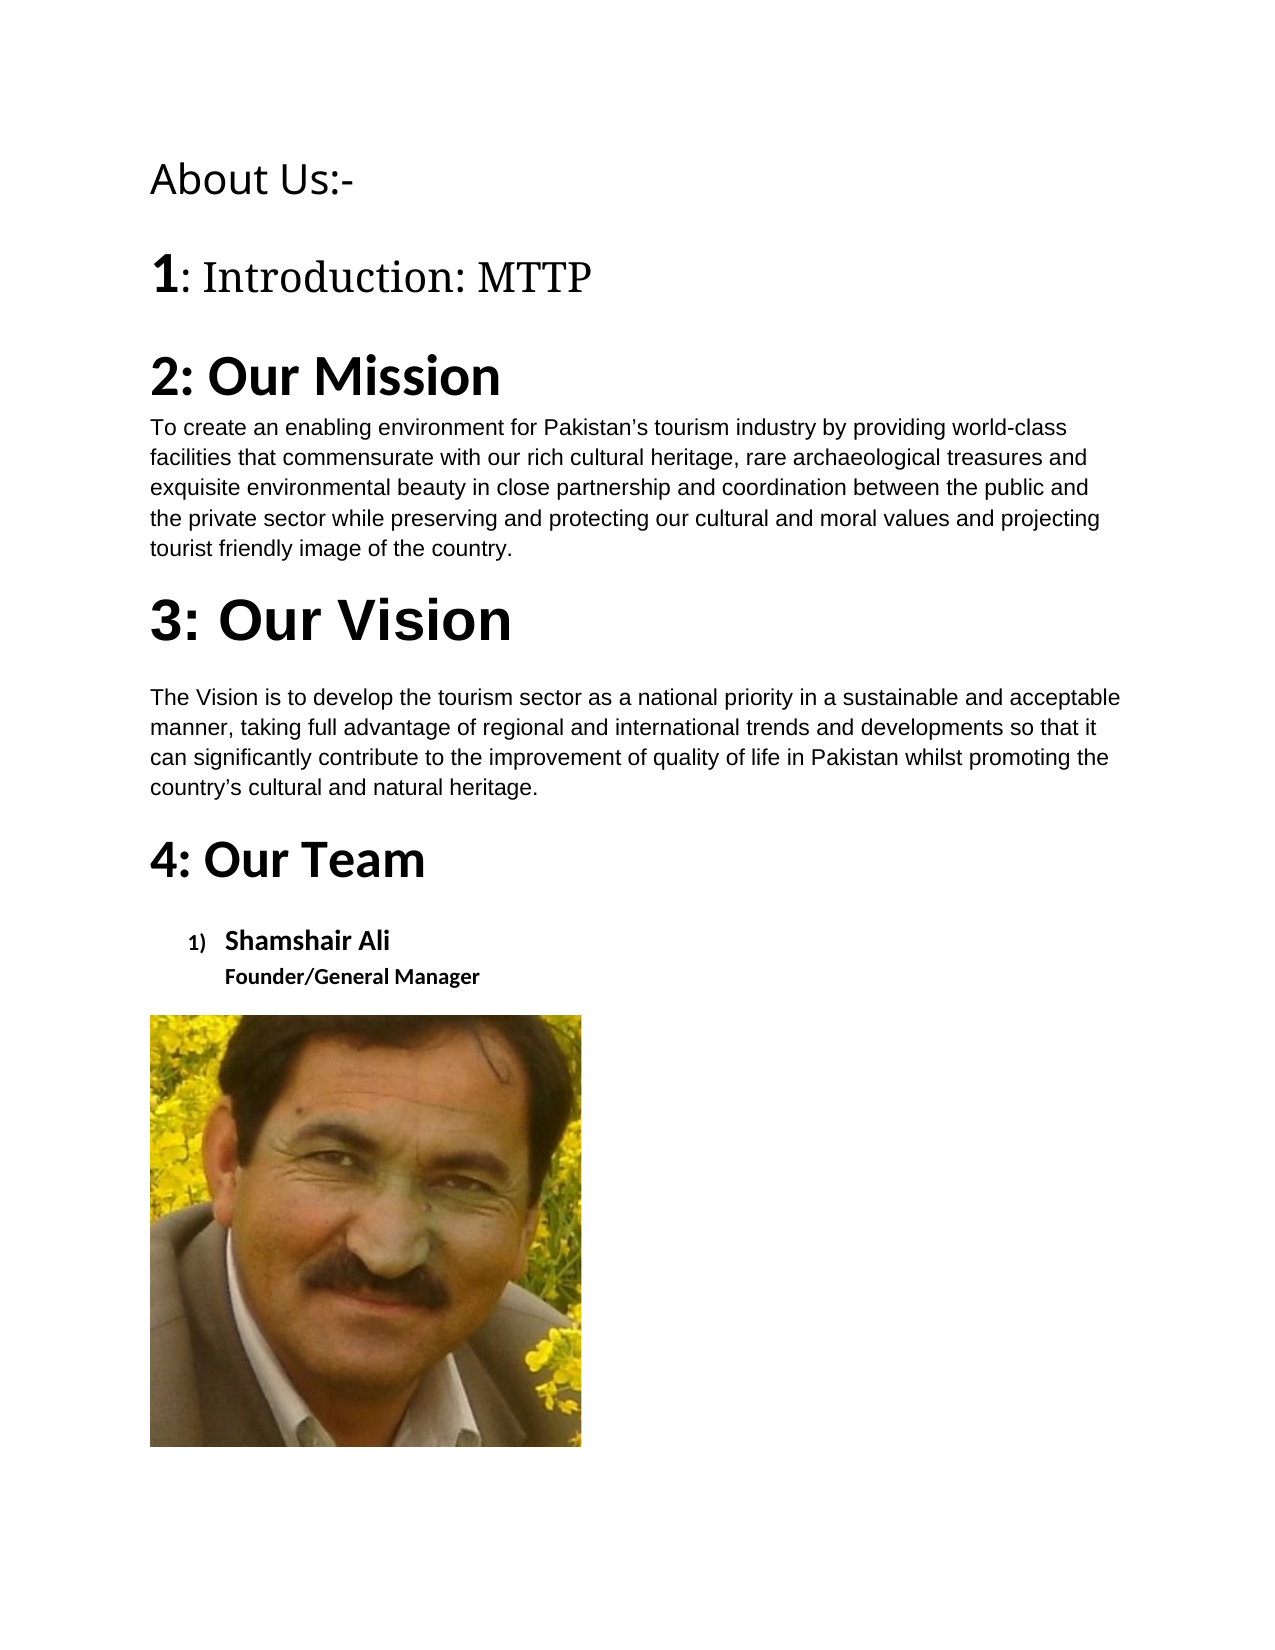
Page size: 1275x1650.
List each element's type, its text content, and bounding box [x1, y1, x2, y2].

text The Vision is to develop the tourism sector as a national priority in a sustainable and acceptable manner, taking full advantage of regional and international trends and developments so that it can significantly contribute to the improvement of quality of life in Pakistan whilst promoting the country’s cultural and natural heritage. [150, 684, 1125, 801]
text 4: Our Team [150, 825, 1125, 891]
text About Us:- [150, 150, 1125, 207]
picture [150, 1015, 582, 1447]
text 2: Our Mission To create an enabling environment for Pakistan’s tourism industry by providing world-class facilities that commensurate with our rich cultural heritage, rare archaeological treasures and exquisite environmental beauty in close partnership and coordination between the public and the private sector while preserving and protecting our cultural and moral values and projecting tourist friendly image of the country. [150, 339, 1125, 561]
list Shamshair Ali Founder/General Manager [187, 922, 1125, 990]
text 3: Our Vision [150, 586, 1125, 653]
text 1: Introduction: MTTP [150, 236, 1125, 307]
